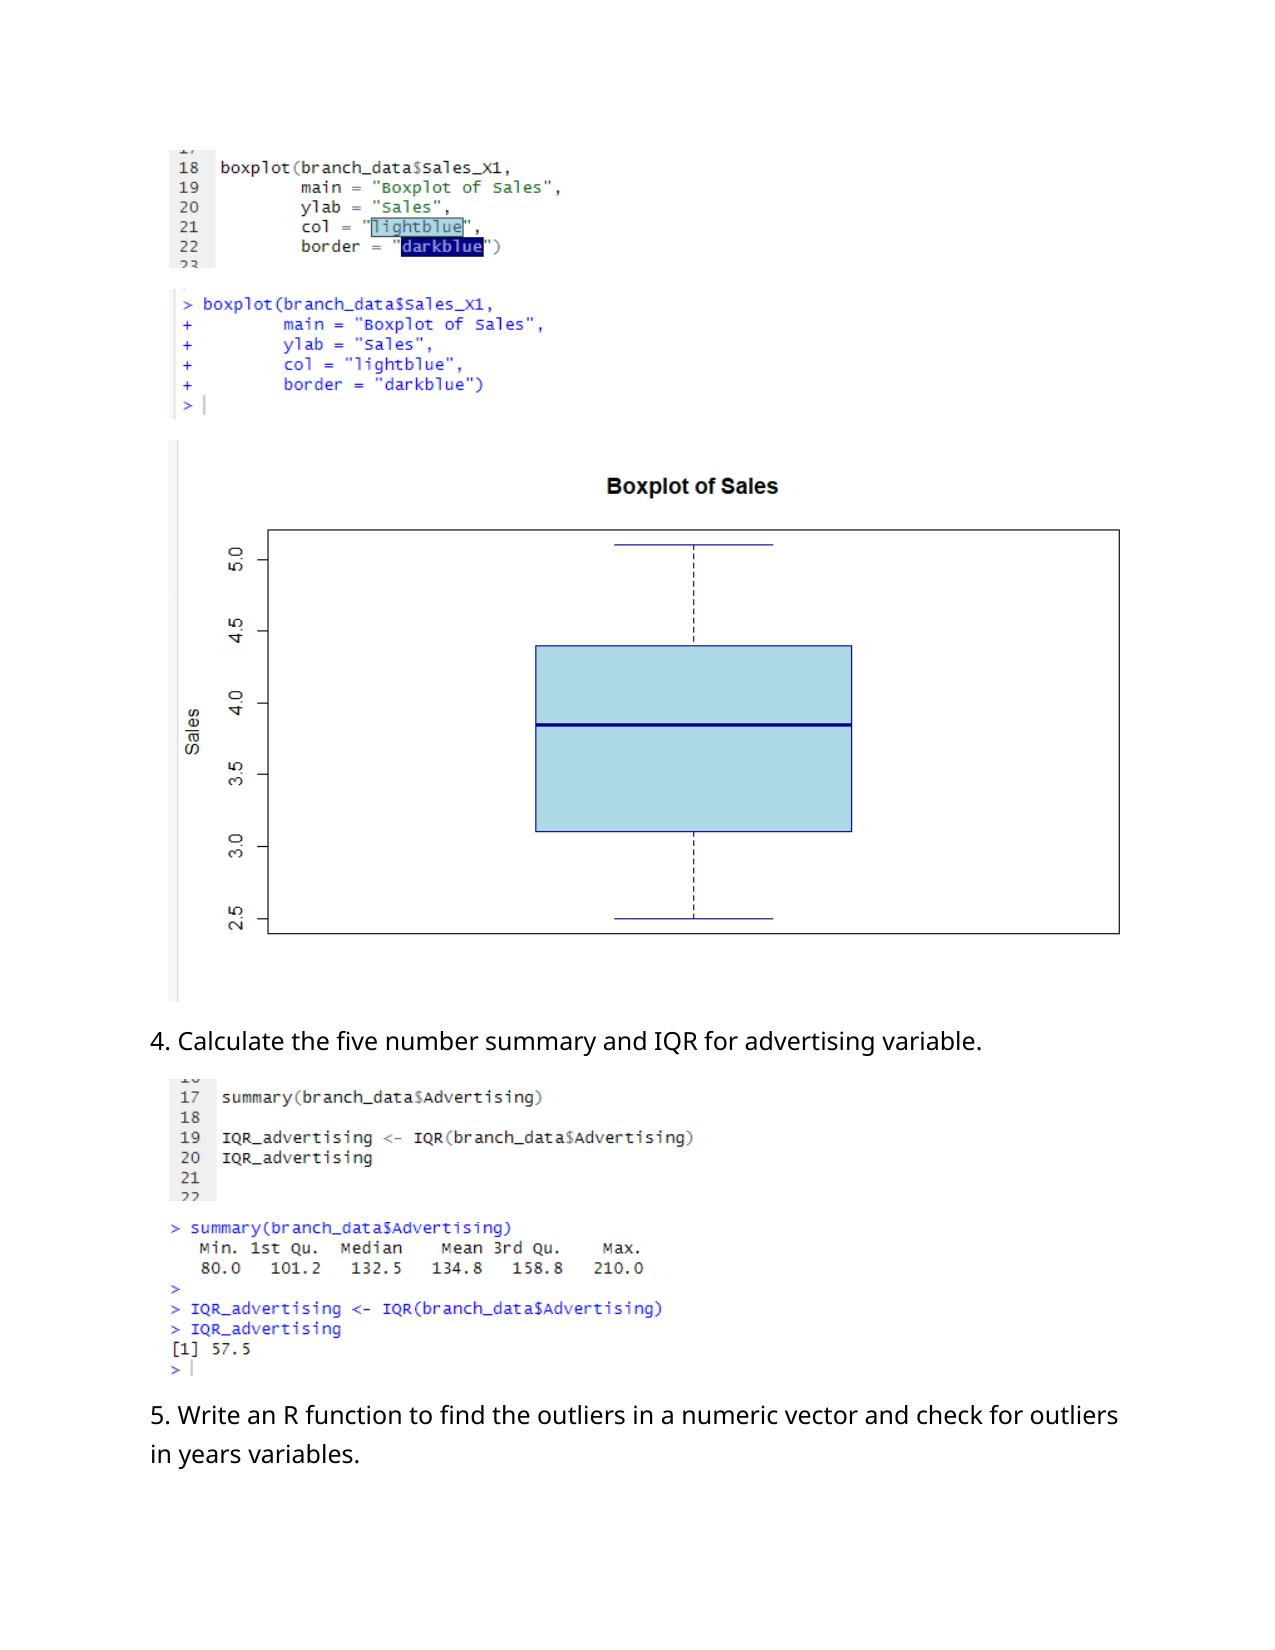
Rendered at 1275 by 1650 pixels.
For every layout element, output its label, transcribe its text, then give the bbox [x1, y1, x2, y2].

text 4. Calculate the five number summary and IQR for advertising variable. [150, 1023, 1125, 1057]
text 5. Write an R function to find the outliers in a numeric vector and check for outliers in years variables. [150, 1397, 1125, 1471]
